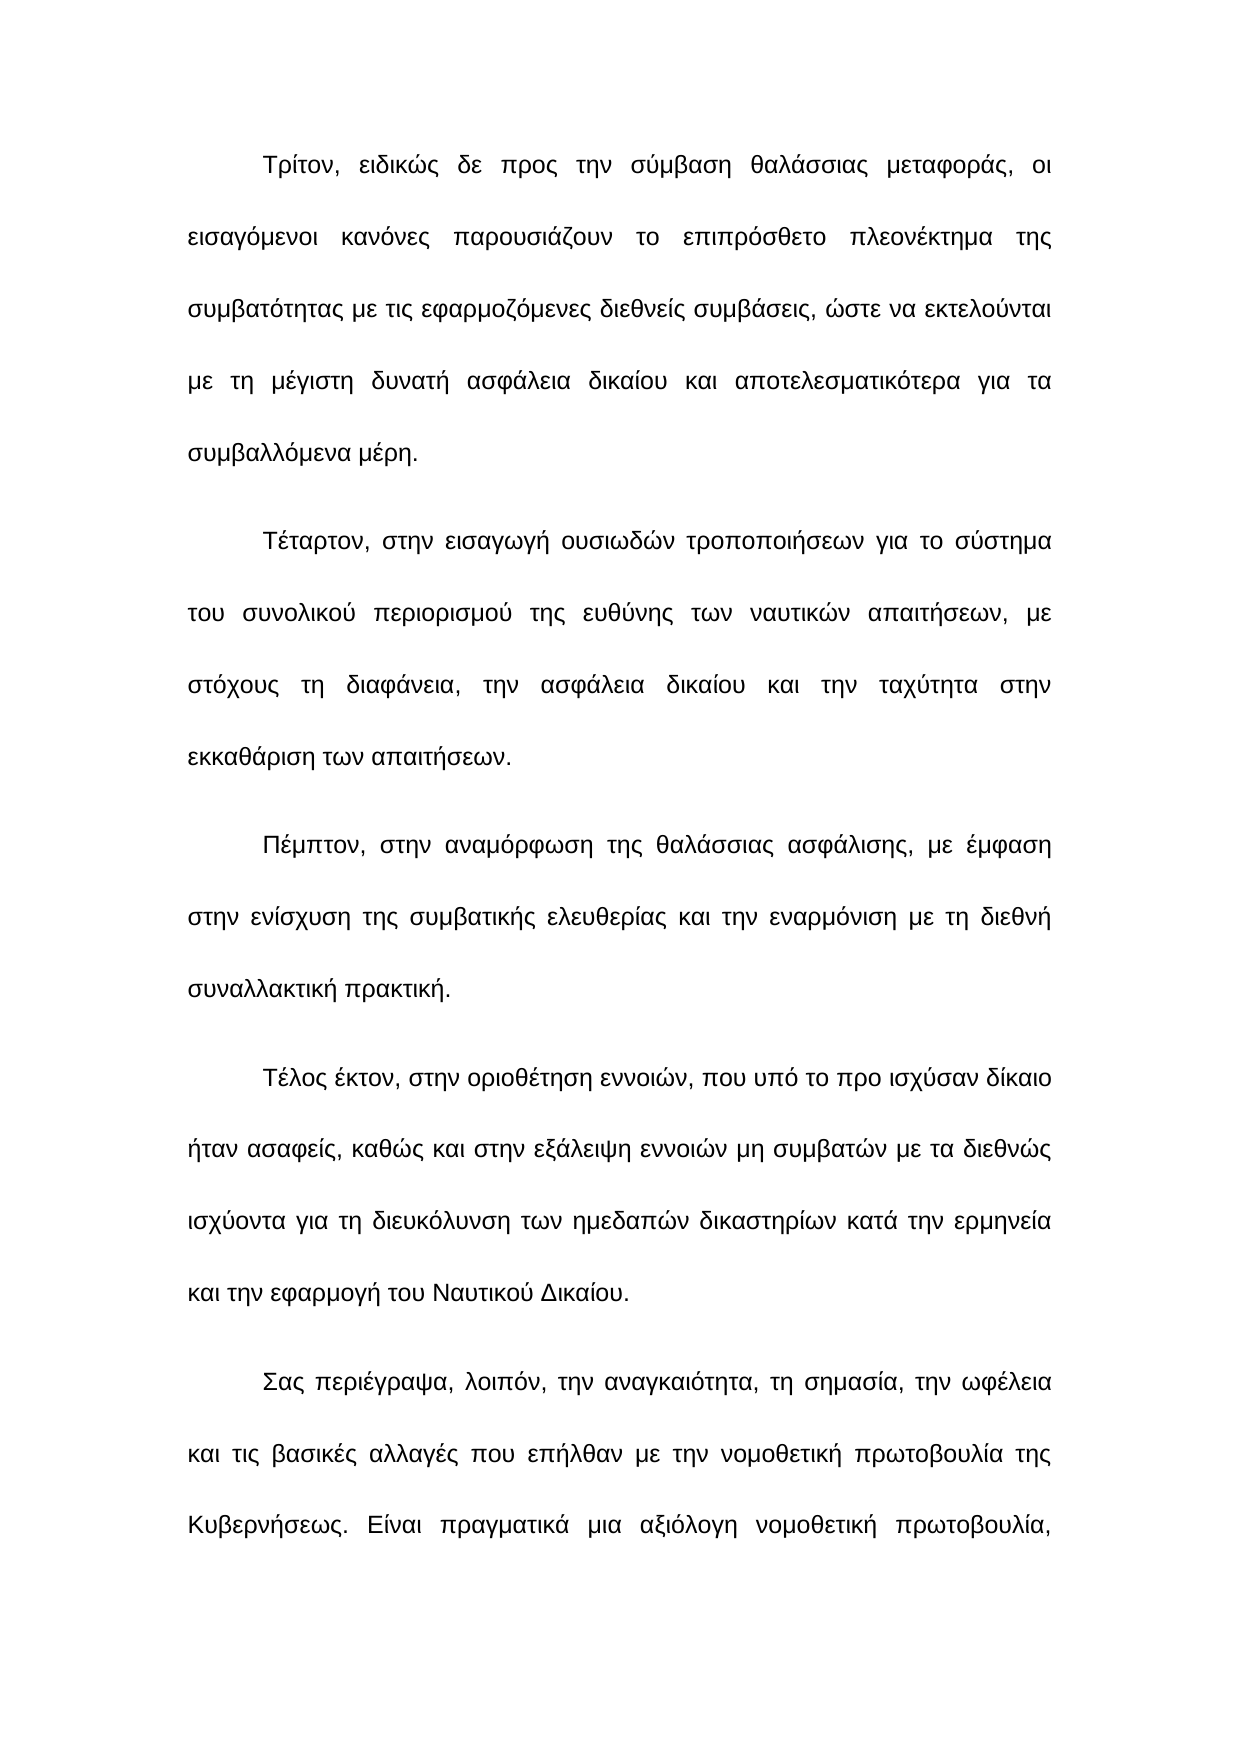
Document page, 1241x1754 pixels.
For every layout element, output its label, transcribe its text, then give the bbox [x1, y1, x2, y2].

text Τέλος έκτον, στην οριοθέτηση εννοιών, που υπό το προ ισχύσαν δίκαιο ήταν ασαφείς, καθώς και στην εξάλειψη εννοιών μη συμβατών με τα διεθνώς ισχύοντα για τη διευκόλυνση των ημεδαπών δικαστηρίων κατά την ερμηνεία και την εφαρμογή του Ναυτικού Δικαίου. [187, 1062, 1053, 1307]
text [187, 1367, 1053, 1539]
text Τέταρτον, στην εισαγωγή ουσιωδών τροποποιήσεων για το σύστημα του συνολικού περιορισμού της ευθύνης των ναυτικών απαιτήσεων, με στόχους τη διαφάνεια, την ασφάλεια δικαίου και την ταχύτητα στην εκκαθάριση των απαιτήσεων. [187, 526, 1053, 770]
text Τρίτον, ειδικώς δε προς την σύμβαση θαλάσσιας μεταφοράς, οι εισαγόμενοι κανόνες παρουσιάζουν το επιπρόσθετο πλεονέκτημα της συμβατότητας με τις εφαρμοζόμενες διεθνείς συμβάσεις, ώστε να εκτελούνται με τη μέγιστη δυνατή ασφάλεια δικαίου και αποτελεσματικότερα για τα συμβαλλόμενα μέρη. [187, 150, 1053, 466]
text Πέμπτον, στην αναμόρφωση της θαλάσσιας ασφάλισης, με έμφαση στην ενίσχυση της συμβατικής ελευθερίας και την εναρμόνιση με τη διεθνή συναλλακτική πρακτική. [187, 830, 1053, 1003]
